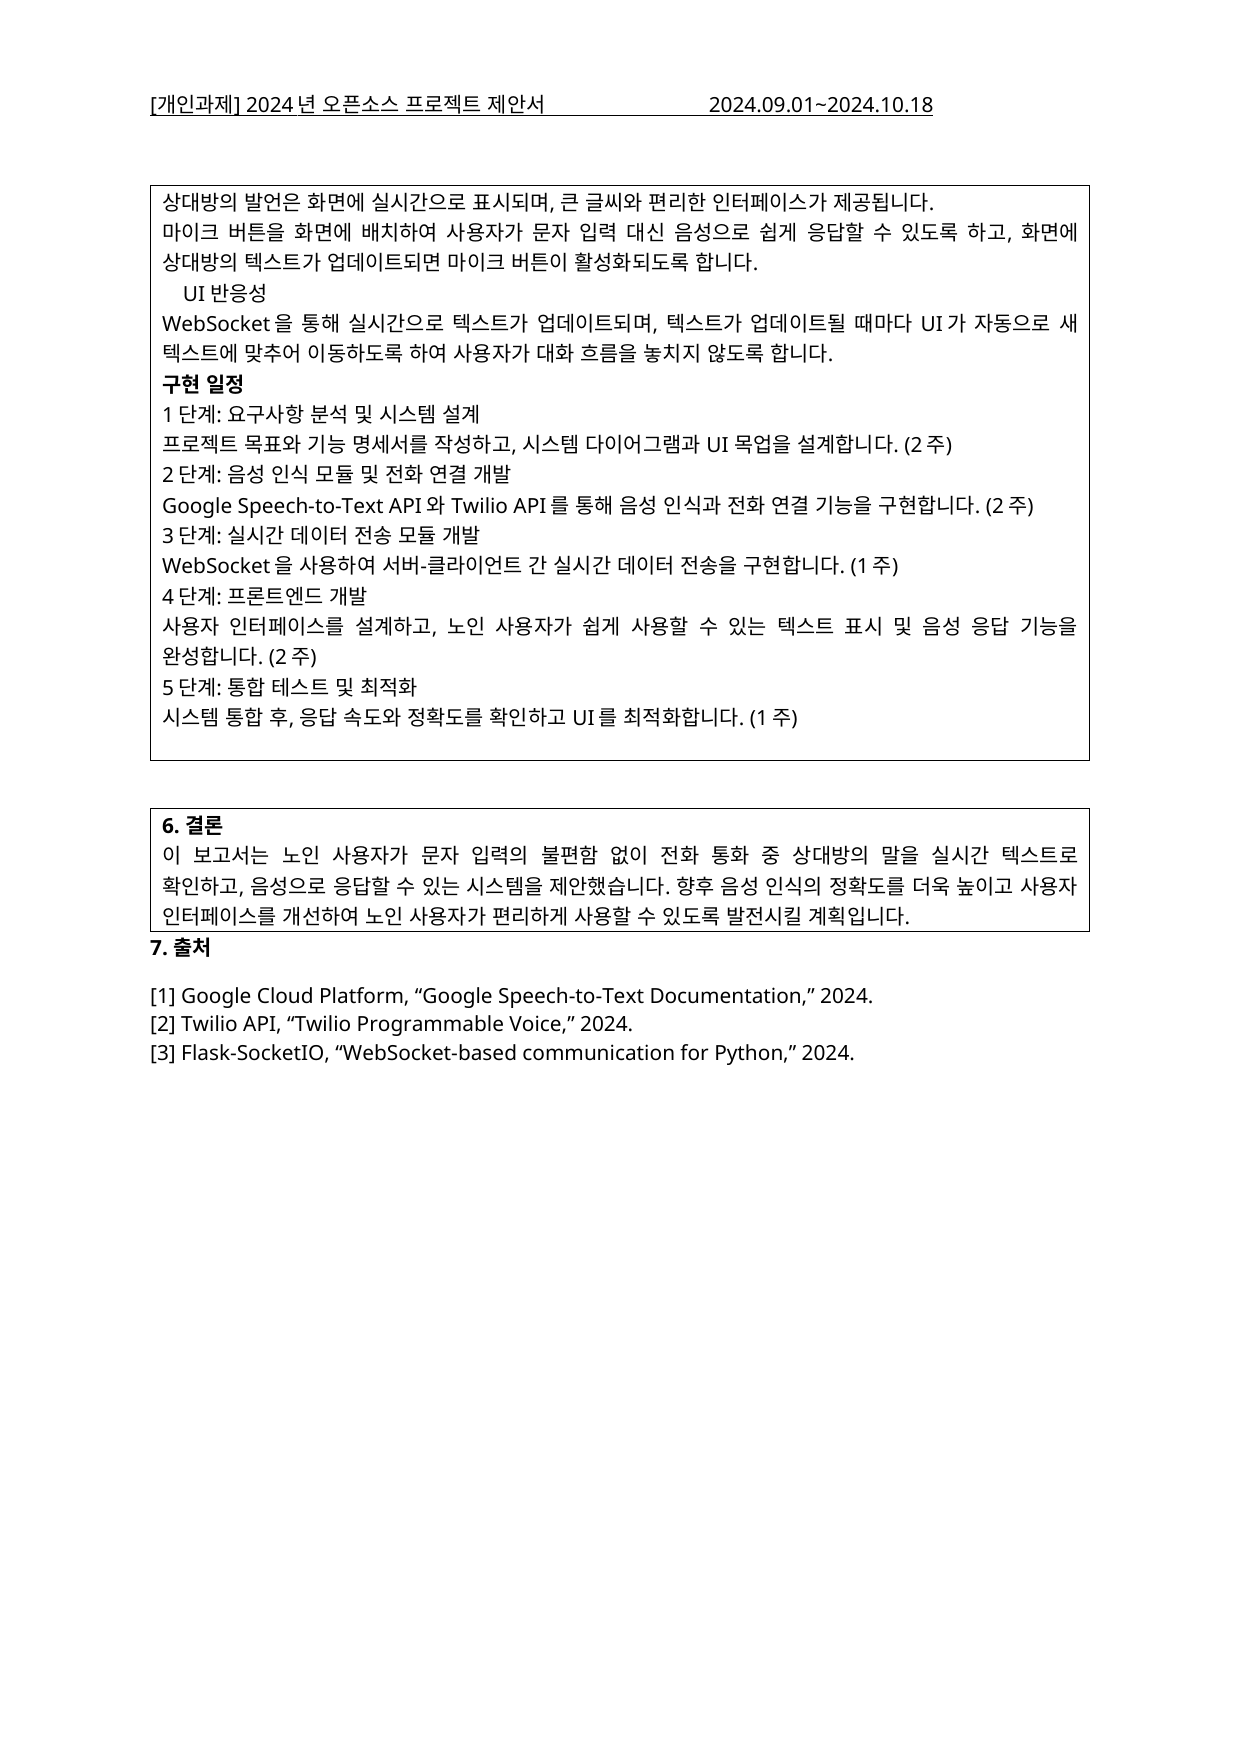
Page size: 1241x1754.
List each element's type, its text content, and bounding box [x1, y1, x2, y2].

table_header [151, 186, 1089, 760]
text 7. 출처 [150, 932, 1090, 962]
text [3] Flask-SocketIO, “WebSocket-based communication for Python,” 2024. [150, 1038, 1090, 1066]
text [1] Google Cloud Platform, “Google Speech-to-Text Documentation,” 2024. [150, 981, 1090, 1009]
text [2] Twilio API, “Twilio Programmable Voice,” 2024. [150, 1009, 1090, 1038]
table_header 6. 결론 이 보고서는 노인 사용자가 문자 입력의 불편함 없이 전화 통화 중 상대방의 말을 실시간 텍스트로 확인하고, 음성으로 응답할 수 있는 시스템을 제안했습니다. 향후 음성 인식의 정확도를 더욱 높이고 사용자 인터페이스를 개선하여 노인 사용자가 편리하게 사용할 수 있도록 발전시킬 계획입니다. [151, 809, 1089, 931]
